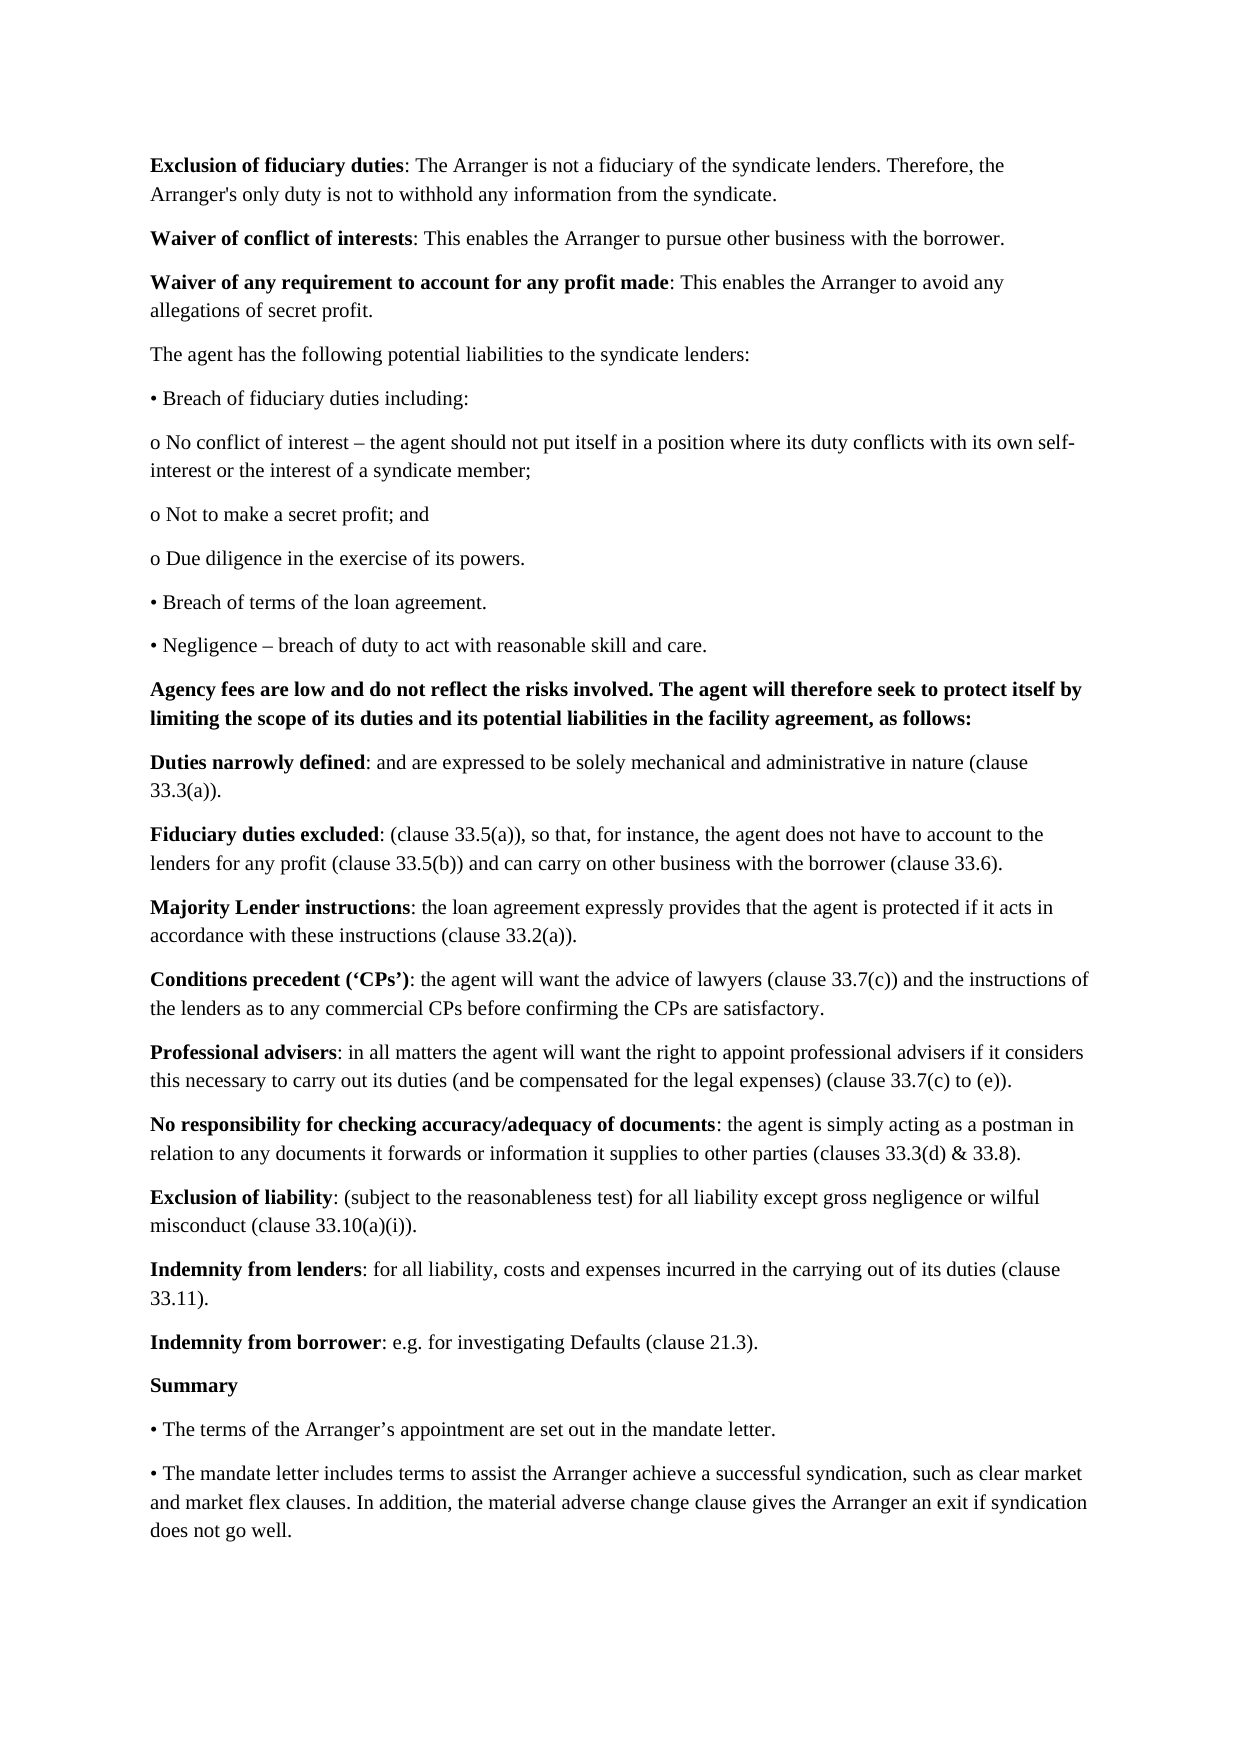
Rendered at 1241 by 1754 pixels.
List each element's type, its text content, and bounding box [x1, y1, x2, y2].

text o Not to make a secret profit; and [150, 499, 1090, 527]
text Waiver of any requirement to account for any profit made: This enables the Arranger to avoid any allegations of secret profit. [150, 266, 1090, 324]
text The agent has the following potential liabilities to the syndicate lenders: [150, 339, 1090, 367]
text Indemnity from borrower: e.g. for investigating Defaults (clause 21.3). [150, 1326, 1090, 1355]
text Majority Lender instructions: the loan agreement expressly provides that the agent is protected if it acts in accordance with these instructions (clause 33.2(a)). [150, 891, 1090, 949]
text Conditions precedent (‘CPs’): the agent will want the advice of lawyers (clause 33.7(c)) and the instructions of the lenders as to any commercial CPs before confirming the CPs are satisfactory. [150, 964, 1090, 1021]
text Indemnity from lenders: for all liability, costs and expenses incurred in the carrying out of its duties (clause 33.11). [150, 1254, 1090, 1311]
text Summary [150, 1370, 1090, 1399]
text • Negligence – breach of duty to act with reasonable skill and care. [150, 630, 1090, 659]
text Duties narrowly defined: and are expressed to be solely mechanical and administrative in nature (clause 33.3(a)). [150, 746, 1090, 804]
text o No conflict of interest – the agent should not put itself in a position where its duty conflicts with its own self-interest or the interest of a syndicate member; [150, 426, 1090, 484]
text • The mandate letter includes terms to assist the Arranger achieve a successful syndication, such as clear market and market flex clauses. In addition, the material adverse change clause gives the Arranger an exit if syndication does not go well. [150, 1457, 1090, 1544]
text • Breach of terms of the loan agreement. [150, 586, 1090, 615]
text Exclusion of fiduciary duties: The Arranger is not a fiduciary of the syndicate lenders. Therefore, the Arranger's only duty is not to withhold any information from the syndicate. [150, 150, 1090, 207]
text o Due diligence in the exercise of its powers. [150, 542, 1090, 571]
text • The terms of the Arranger’s appointment are set out in the mandate letter. [150, 1414, 1090, 1442]
text Professional advisers: in all matters the agent will want the right to appoint professional advisers if it considers this necessary to carry out its duties (and be compensated for the legal expenses) (clause 33.7(c) to (e)). [150, 1036, 1090, 1094]
text Agency fees are low and do not reflect the risks involved. The agent will therefore seek to protect itself by limiting the scope of its duties and its potential liabilities in the facility agreement, as follows: [150, 674, 1090, 731]
text Fiduciary duties excluded: (clause 33.5(a)), so that, for instance, the agent does not have to account to the lenders for any profit (clause 33.5(b)) and can carry on other business with the borrower (clause 33.6). [150, 819, 1090, 876]
text • Breach of fiduciary duties including: [150, 382, 1090, 411]
text Exclusion of liability: (subject to the reasonableness test) for all liability except gross negligence or wilful misconduct (clause 33.10(a)(i)). [150, 1181, 1090, 1239]
text No responsibility for checking accuracy/adequacy of documents: the agent is simply acting as a postman in relation to any documents it forwards or information it supplies to other parties (clauses 33.3(d) & 33.8). [150, 1109, 1090, 1166]
text Waiver of conflict of interests: This enables the Arranger to pursue other business with the borrower. [150, 222, 1090, 251]
